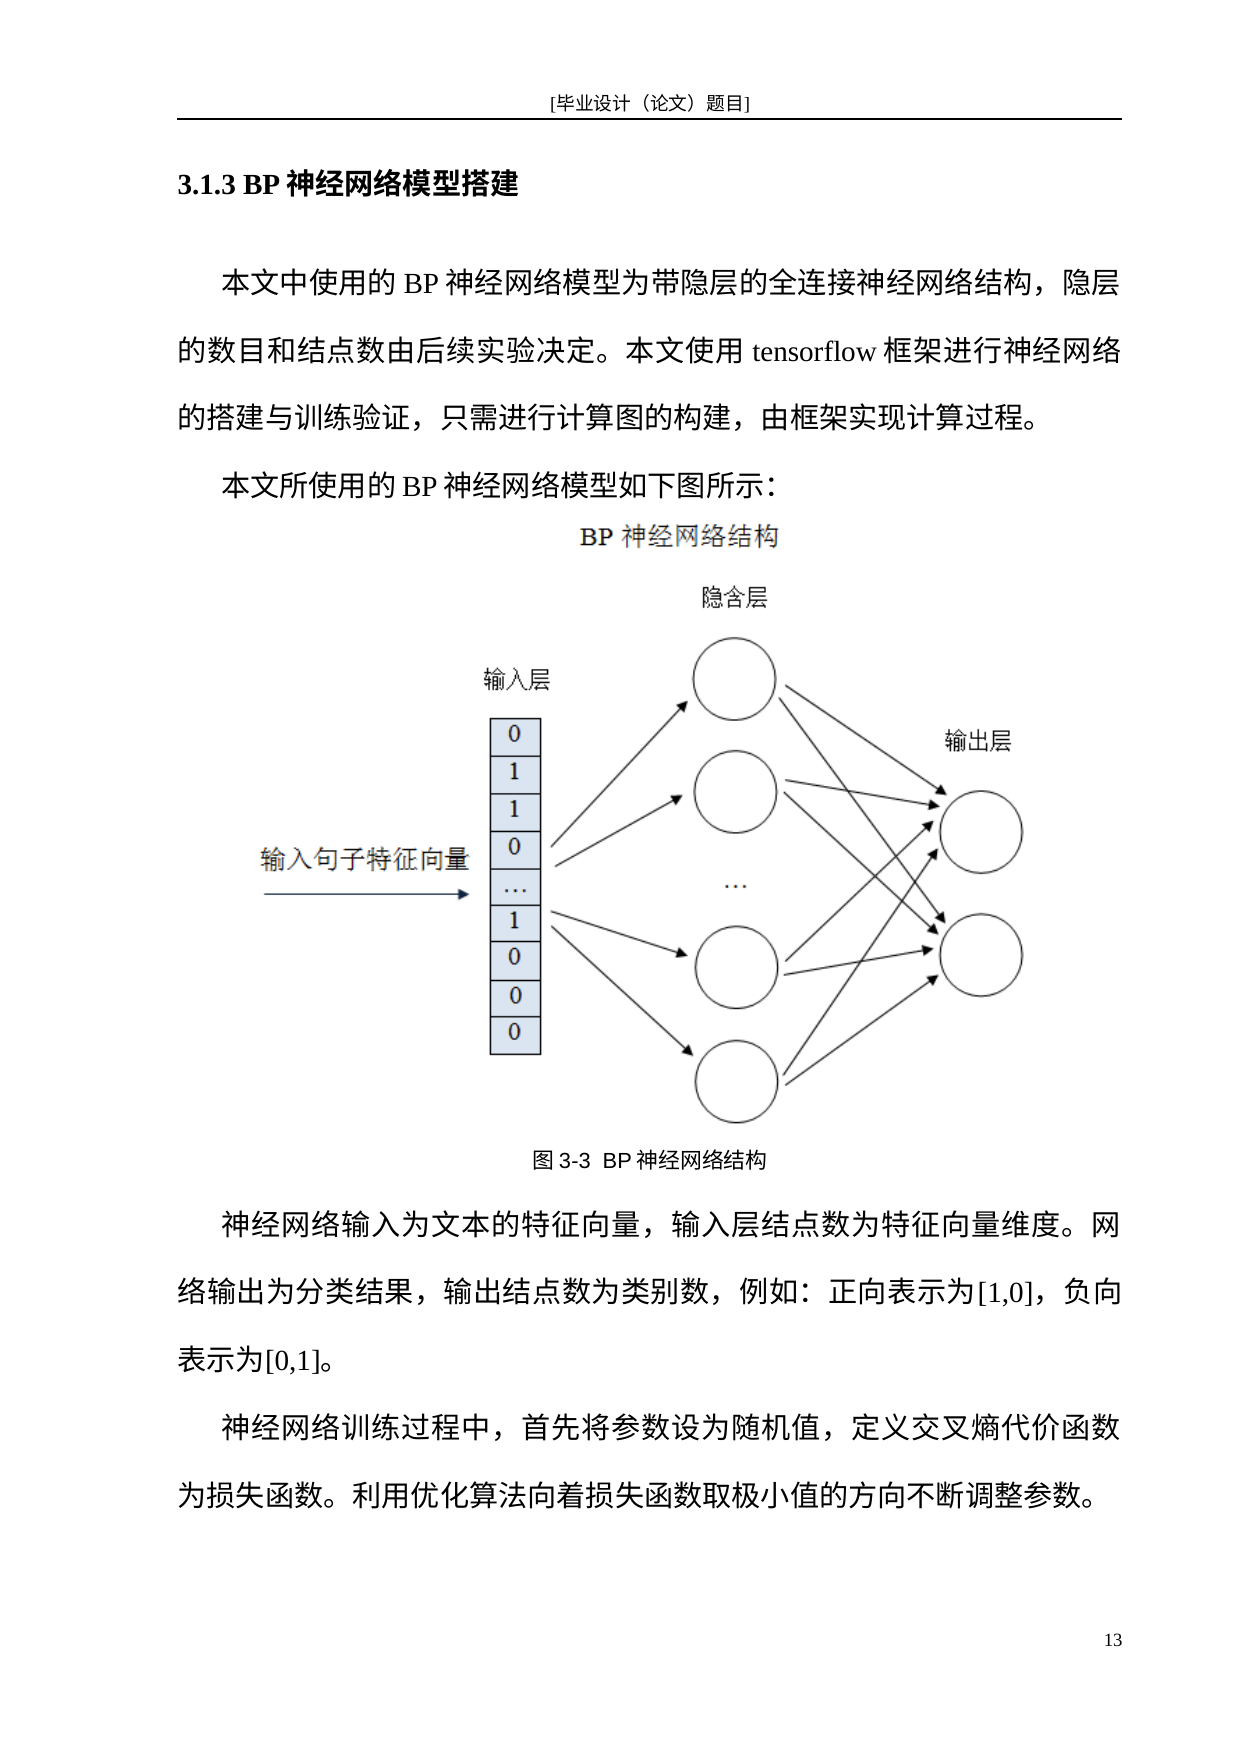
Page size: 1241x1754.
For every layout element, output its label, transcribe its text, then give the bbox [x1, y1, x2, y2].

text 本文所使用的BP神经网络模型如下图所示： [177, 450, 1122, 518]
text 神经网络训练过程中，首先将参数设为随机值，定义交叉熵代价函数为损失函数。利用优化算法向着损失函数取极小值的方向不断调整参数。 [177, 1392, 1122, 1528]
subtitle BP神经网络模型搭建 [177, 148, 1122, 216]
text 本文中使用的BP神经网络模型为带隐层的全连接神经网络结构，隐层的数目和结点数由后续实验决定。本文使用tensorflow框架进行神经网络的搭建与训练验证，只需进行计算图的构建，由框架实现计算过程。 [177, 246, 1122, 450]
picture [246, 518, 1053, 1128]
text 神经网络输入为文本的特征向量，输入层结点数为特征向量维度。网络输出为分类结果，输出结点数为类别数，例如：正向表示为[1,0]，负向表示为[0,1]。 [177, 1188, 1122, 1392]
